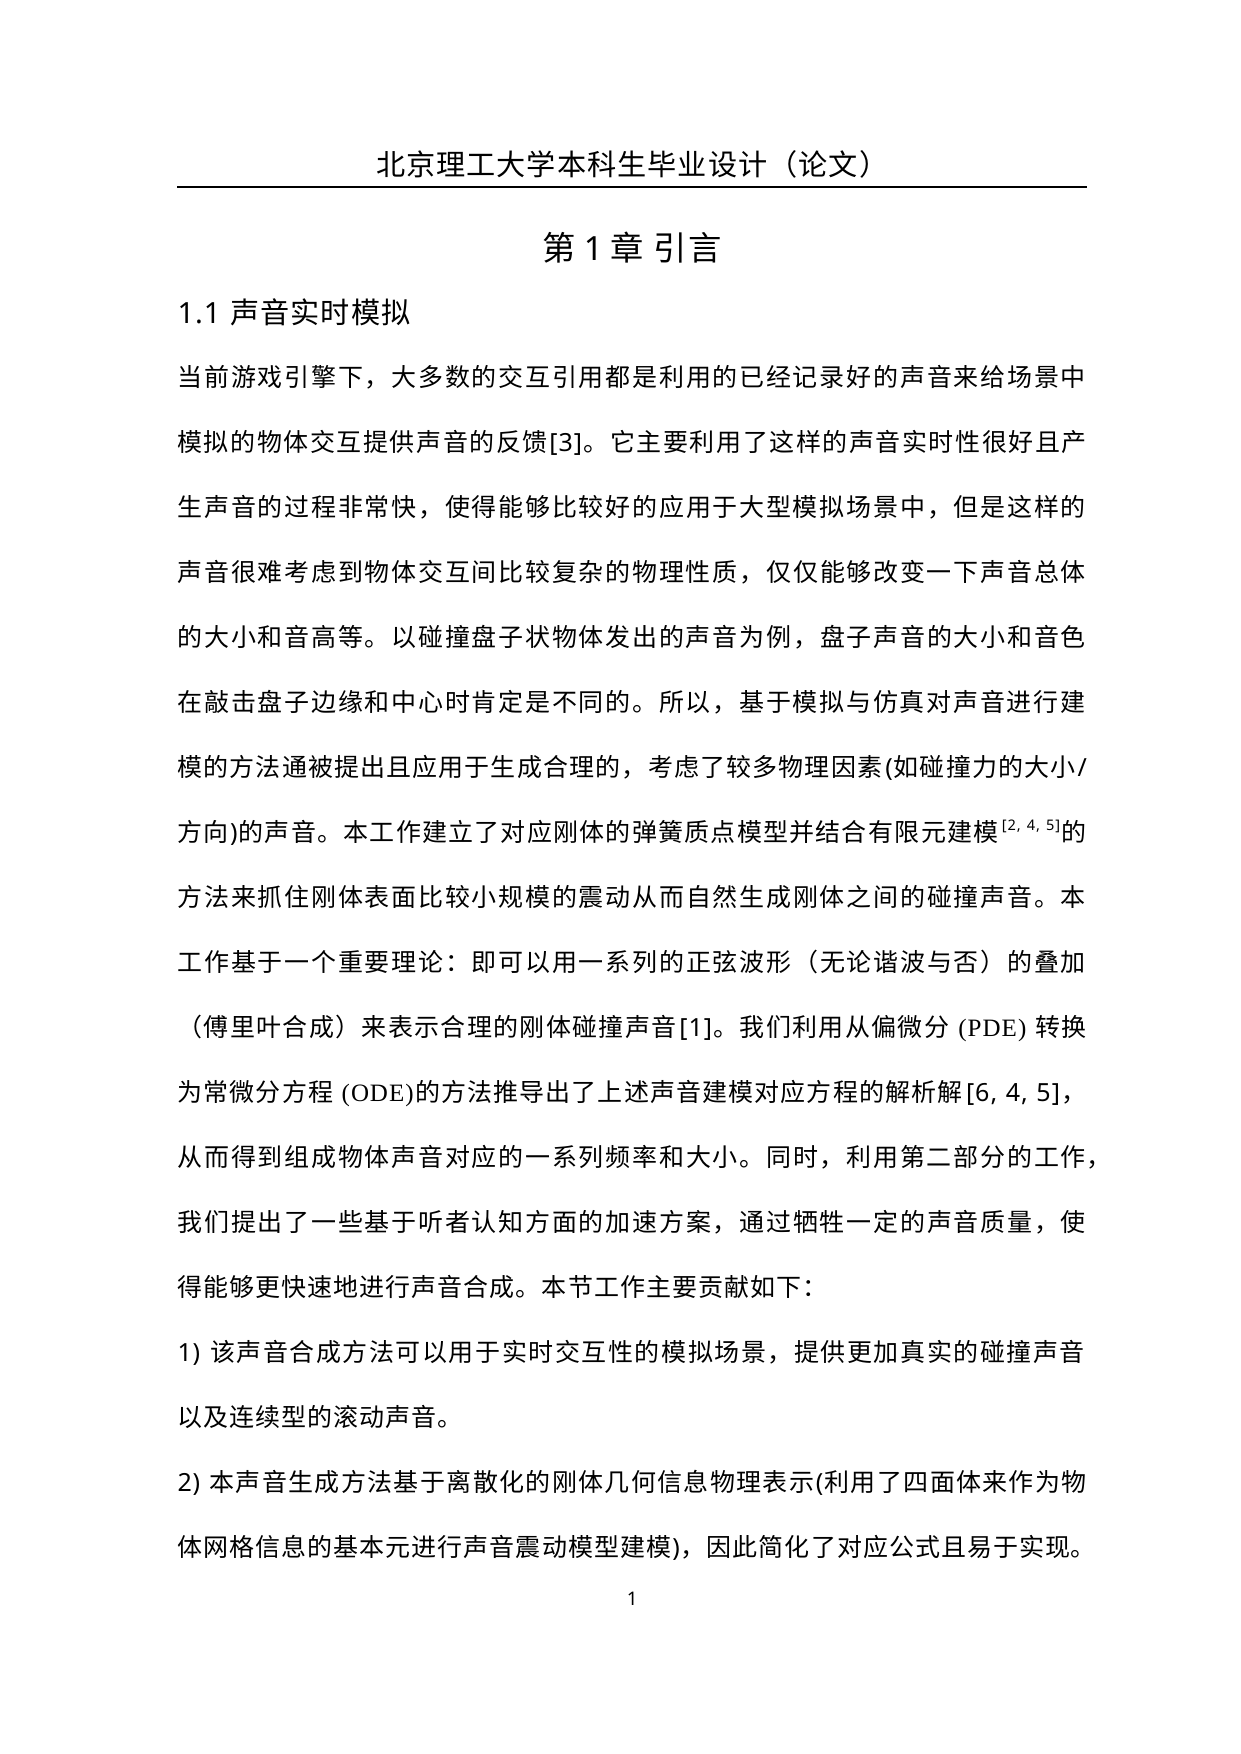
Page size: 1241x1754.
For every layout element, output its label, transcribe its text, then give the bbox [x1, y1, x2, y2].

text 1) 该声音合成方法可以用于实时交互性的模拟场景，提供更加真实的碰撞声音以及连续型的滚动声音。 [177, 1318, 1087, 1448]
subtitle 1.1 声音实时模拟 [177, 278, 1087, 343]
title 第1章 引言 [177, 213, 1087, 278]
text 当前游戏引擎下，大多数的交互引用都是利用的已经记录好的声音来给场景中模拟的物体交互提供声音的反馈[3]。它主要利用了这样的声音实时性很好且产生声音的过程非常快，使得能够比较好的应用于大型模拟场景中，但是这样的声音很难考虑到物体交互间比较复杂的物理性质，仅仅能够改变一下声音总体的大小和音高等。以碰撞盘子状物体发出的声音为例，盘子声音的大小和音色在敲击盘子边缘和中心时肯定是不同的。所以，基于模拟与仿真对声音进行建模的方法通被提出且应用于生成合理的，考虑了较多物理因素(如碰撞力的大小/方向)的声音。本工作建立了对应刚体的弹簧质点模型并结合有限元建模[2, 4, 5]的方法来抓住刚体表面比较小规模的震动从而自然生成刚体之间的碰撞声音。本工作基于一个重要理论：即可以用一系列的正弦波形（无论谐波与否）的叠加（傅里叶合成）来表示合理的刚体碰撞声音[1]。我们利用从偏微分 (PDE) 转换为常微分方程 (ODE)的方法推导出了上述声音建模对应方程的解析解[6, 4, 5]，从而得到组成物体声音对应的一系列频率和大小。同时，利用第二部分的工作，我们提出了一些基于听者认知方面的加速方案，通过牺牲一定的声音质量，使得能够更快速地进行声音合成。本节工作主要贡献如下： [177, 343, 1087, 1318]
text 2) 本声音生成方法基于离散化的刚体几何信息物理表示(利用了四面体来作为物体网格信息的基本元进行声音震动模型建模)，因此简化了对应公式且易于实现。 [177, 1448, 1087, 1578]
